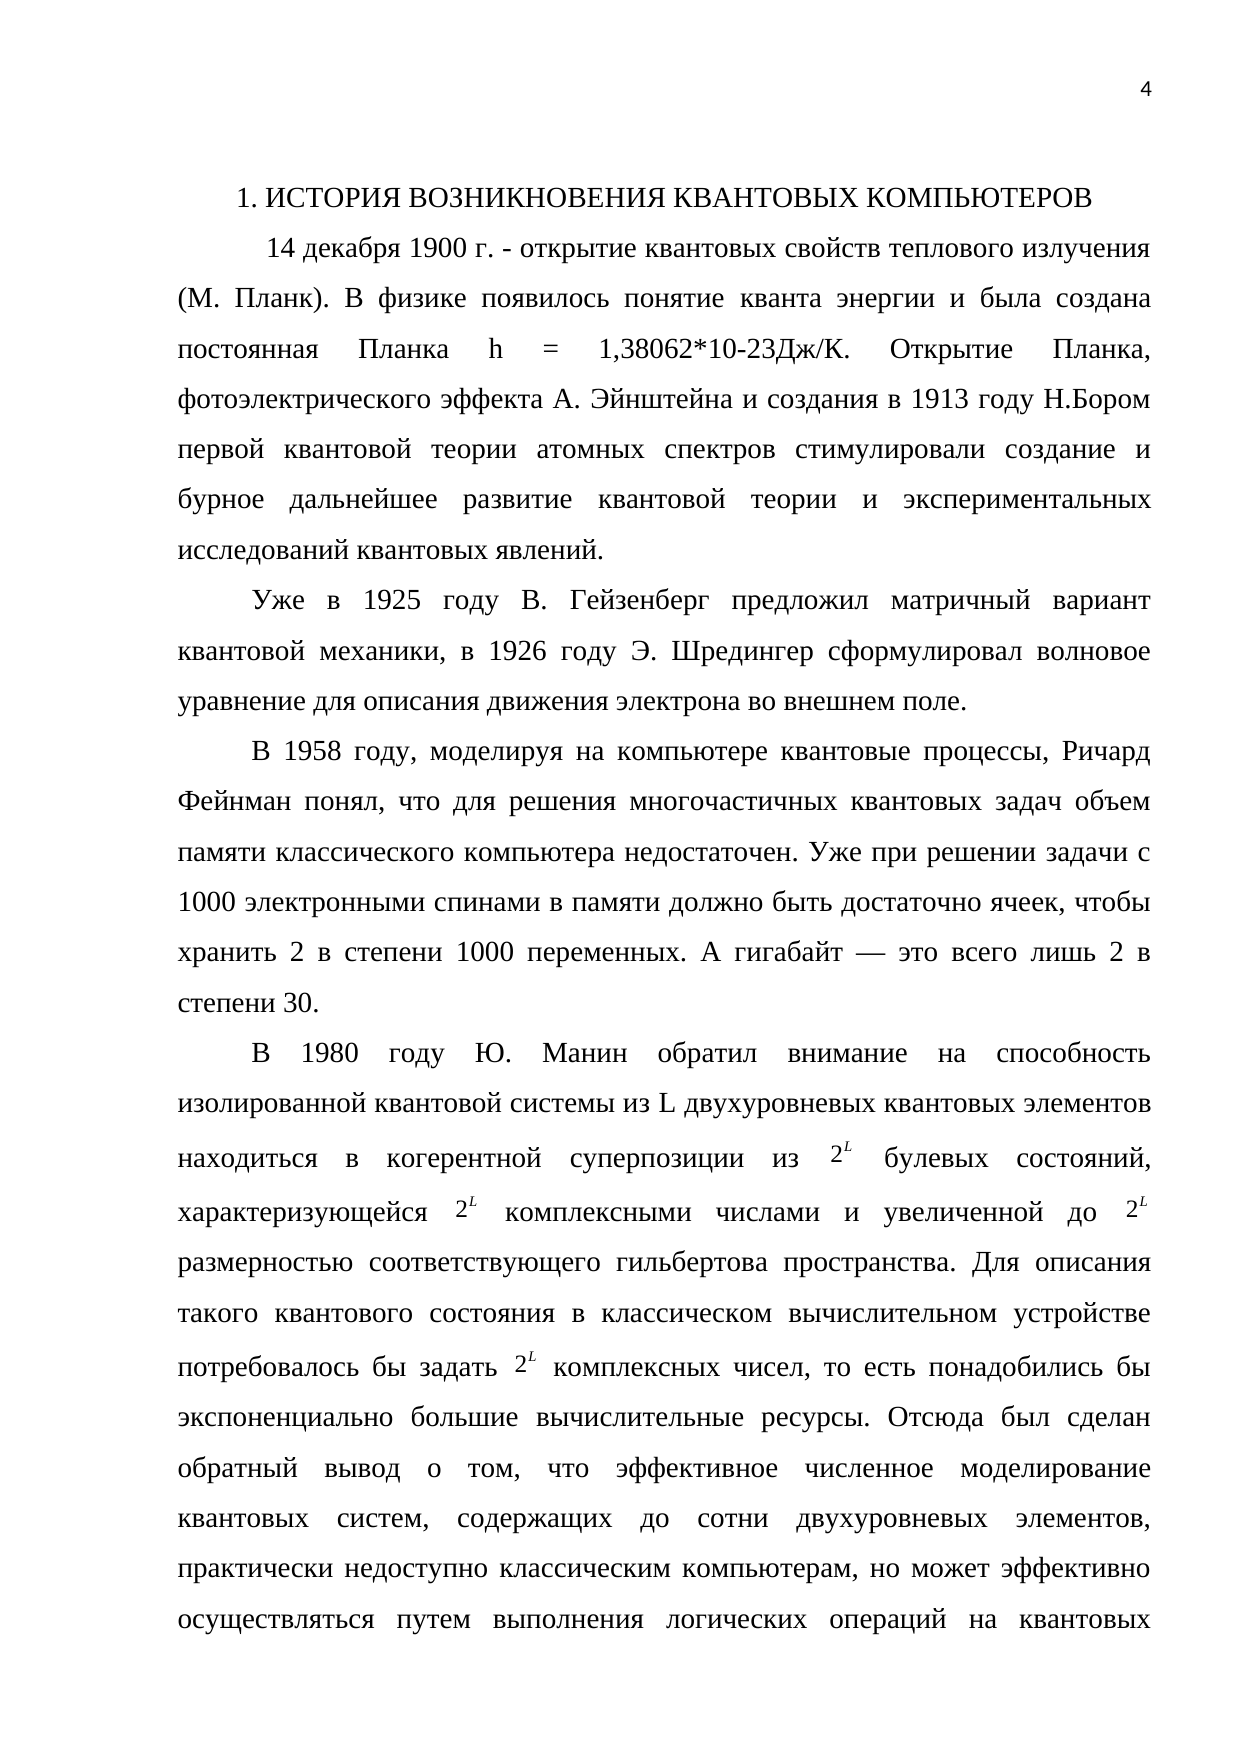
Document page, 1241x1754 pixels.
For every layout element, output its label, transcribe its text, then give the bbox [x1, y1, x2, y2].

text В 1958 году, моделируя на компьютере квантовые процессы, Ричард Фейнман понял, что для решения многочастичных квантовых задач объем памяти классического компьютера недостаточен. Уже при решении задачи с 1000 электронными спинами в памяти должно быть достаточно ячеек, чтобы хранить 2 в степени 1000 переменных. А гигабайт — это всего лишь 2 в степени 30. [177, 733, 1152, 1018]
subtitle 1. ИСТОРИЯ ВОЗНИКНОВЕНИЯ КВАНТОВЫХ КОМПЬЮТЕРОВ [177, 180, 1152, 213]
text Уже в 1925 году В. Гейзенберг предложил матричный вариант квантовой механики, в 1926 году Э. Шредингер сформулировал волновое уравнение для описания движения электрона во внешнем поле. [177, 582, 1152, 716]
text 14 декабря 1900 г. - открытие квантовых свойств теплового излучения (М. Планк). В физике появилось понятие кванта энергии и была создана постоянная Планка h = 1,38062*10-23Дж/К. Открытие Планка, фотоэлектрического эффекта А. Эйнштейна и создания в 1913 году Н.Бором первой квантовой теории атомных спектров стимулировали создание и бурное дальнейшее развитие квантовой теории и экспериментальных исследований квантовых явлений. [177, 230, 1152, 566]
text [177, 1035, 1152, 1634]
